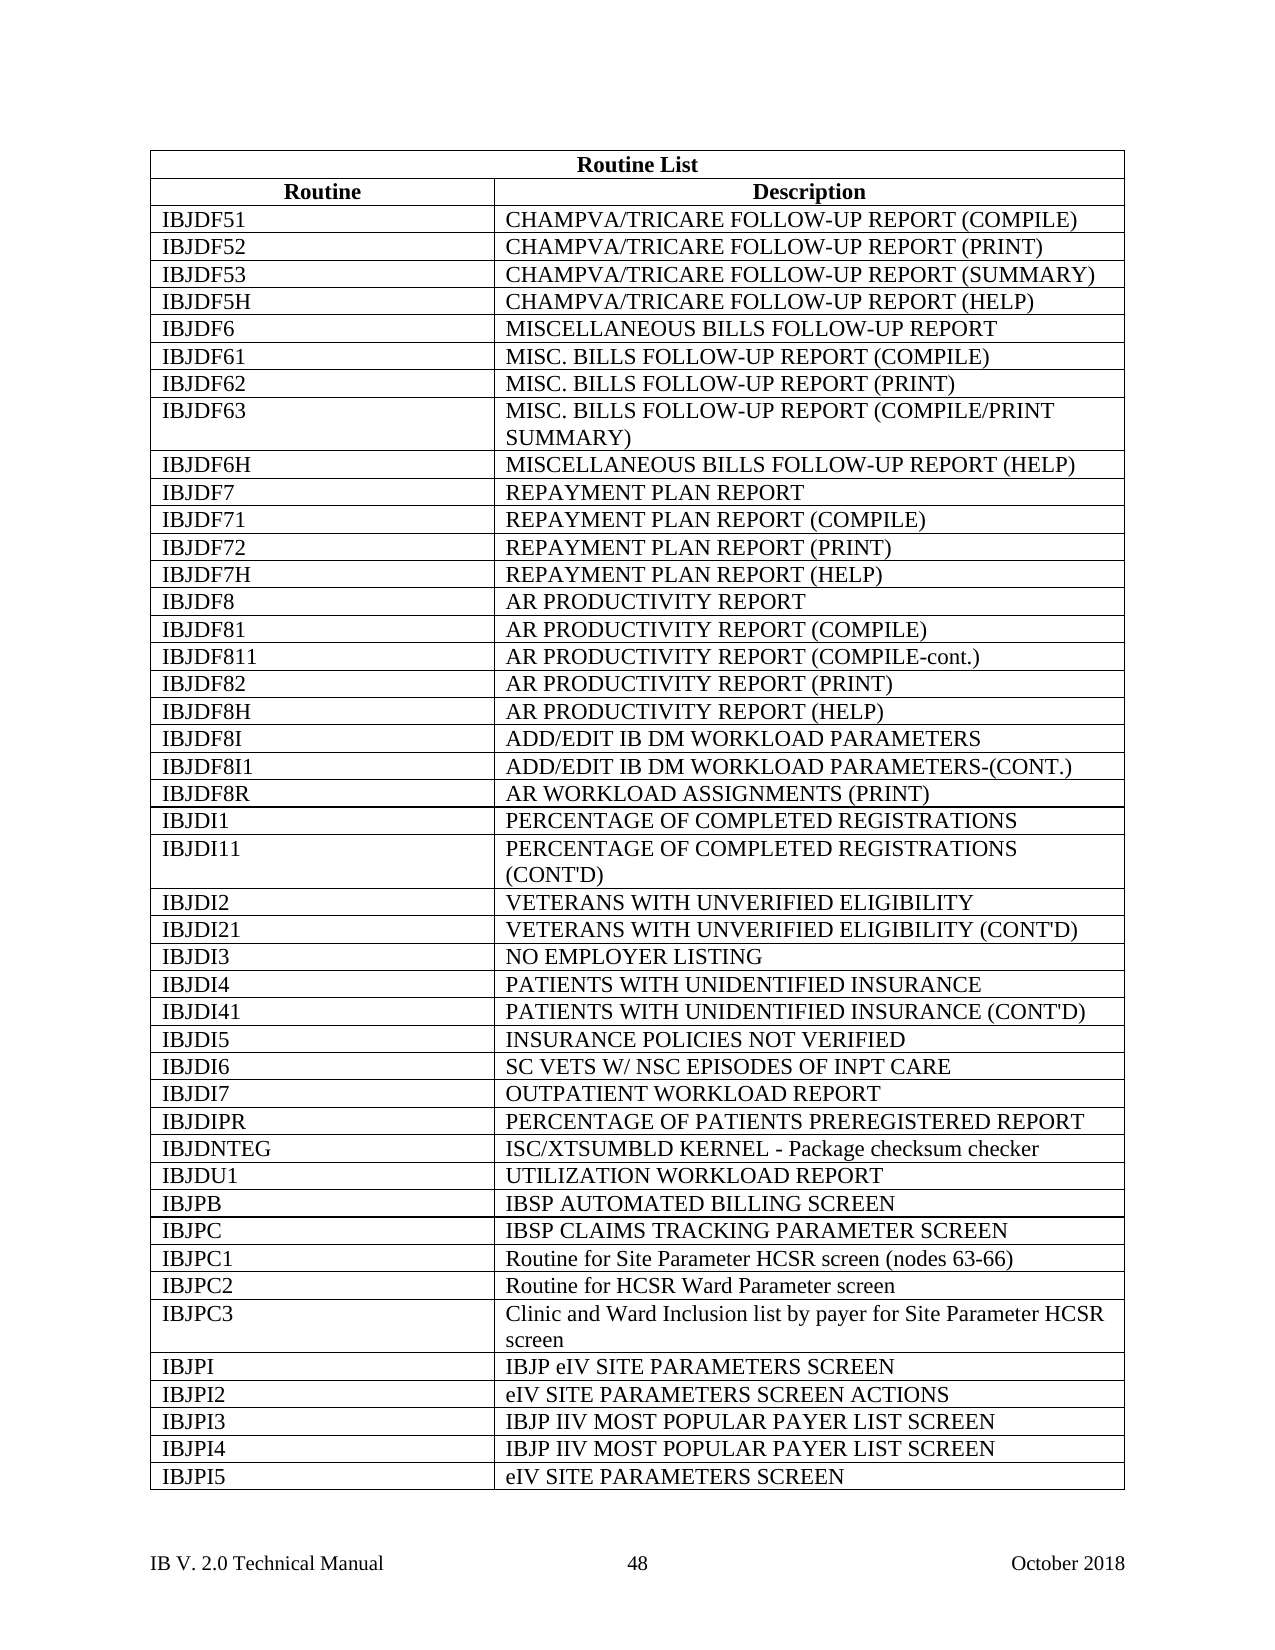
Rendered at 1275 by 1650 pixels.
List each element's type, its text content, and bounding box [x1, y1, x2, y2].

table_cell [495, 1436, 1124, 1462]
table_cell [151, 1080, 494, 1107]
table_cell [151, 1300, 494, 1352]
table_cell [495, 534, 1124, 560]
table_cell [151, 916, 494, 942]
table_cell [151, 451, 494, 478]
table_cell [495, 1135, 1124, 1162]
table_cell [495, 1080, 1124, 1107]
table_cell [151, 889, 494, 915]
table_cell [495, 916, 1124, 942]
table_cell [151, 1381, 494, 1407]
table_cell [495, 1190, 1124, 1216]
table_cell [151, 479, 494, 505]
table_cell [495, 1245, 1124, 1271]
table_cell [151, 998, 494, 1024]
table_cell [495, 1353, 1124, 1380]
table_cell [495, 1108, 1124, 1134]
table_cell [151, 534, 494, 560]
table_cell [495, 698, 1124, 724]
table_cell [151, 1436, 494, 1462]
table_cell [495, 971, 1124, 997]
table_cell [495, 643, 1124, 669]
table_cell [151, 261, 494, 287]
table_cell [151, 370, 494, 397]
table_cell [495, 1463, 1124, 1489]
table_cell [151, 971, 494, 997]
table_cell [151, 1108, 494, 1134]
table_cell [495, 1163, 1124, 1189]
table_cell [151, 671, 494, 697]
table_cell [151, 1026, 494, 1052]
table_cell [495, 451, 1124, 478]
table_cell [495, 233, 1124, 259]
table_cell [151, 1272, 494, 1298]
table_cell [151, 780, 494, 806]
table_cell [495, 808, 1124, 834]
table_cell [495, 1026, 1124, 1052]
table_header Routine List [151, 151, 1124, 177]
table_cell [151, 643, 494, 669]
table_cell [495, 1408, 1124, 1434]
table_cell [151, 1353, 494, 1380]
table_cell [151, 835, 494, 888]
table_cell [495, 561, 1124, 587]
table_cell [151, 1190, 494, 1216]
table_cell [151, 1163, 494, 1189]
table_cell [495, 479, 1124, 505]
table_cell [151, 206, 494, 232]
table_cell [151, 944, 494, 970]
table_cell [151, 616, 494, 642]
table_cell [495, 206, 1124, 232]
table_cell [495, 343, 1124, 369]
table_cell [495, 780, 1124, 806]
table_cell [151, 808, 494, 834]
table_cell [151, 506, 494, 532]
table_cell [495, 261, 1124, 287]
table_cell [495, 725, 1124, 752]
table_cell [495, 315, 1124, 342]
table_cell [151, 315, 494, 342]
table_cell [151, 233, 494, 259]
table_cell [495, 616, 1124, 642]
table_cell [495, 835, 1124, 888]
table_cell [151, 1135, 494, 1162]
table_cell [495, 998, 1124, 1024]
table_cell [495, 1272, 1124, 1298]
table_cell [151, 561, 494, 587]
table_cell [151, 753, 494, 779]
table_cell Routine [151, 179, 494, 205]
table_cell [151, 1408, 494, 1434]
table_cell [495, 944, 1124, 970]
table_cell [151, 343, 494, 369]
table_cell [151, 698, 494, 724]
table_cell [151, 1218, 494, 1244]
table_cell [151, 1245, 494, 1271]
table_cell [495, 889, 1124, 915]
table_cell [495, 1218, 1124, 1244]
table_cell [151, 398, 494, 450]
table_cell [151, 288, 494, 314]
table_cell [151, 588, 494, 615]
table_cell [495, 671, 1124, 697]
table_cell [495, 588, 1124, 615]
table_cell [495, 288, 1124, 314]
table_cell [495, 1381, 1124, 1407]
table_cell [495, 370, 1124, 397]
table_cell Description [495, 179, 1124, 205]
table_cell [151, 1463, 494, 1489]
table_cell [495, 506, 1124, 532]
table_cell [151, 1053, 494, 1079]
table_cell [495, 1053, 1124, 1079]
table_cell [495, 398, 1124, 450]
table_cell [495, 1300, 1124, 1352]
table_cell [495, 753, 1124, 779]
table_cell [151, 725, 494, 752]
